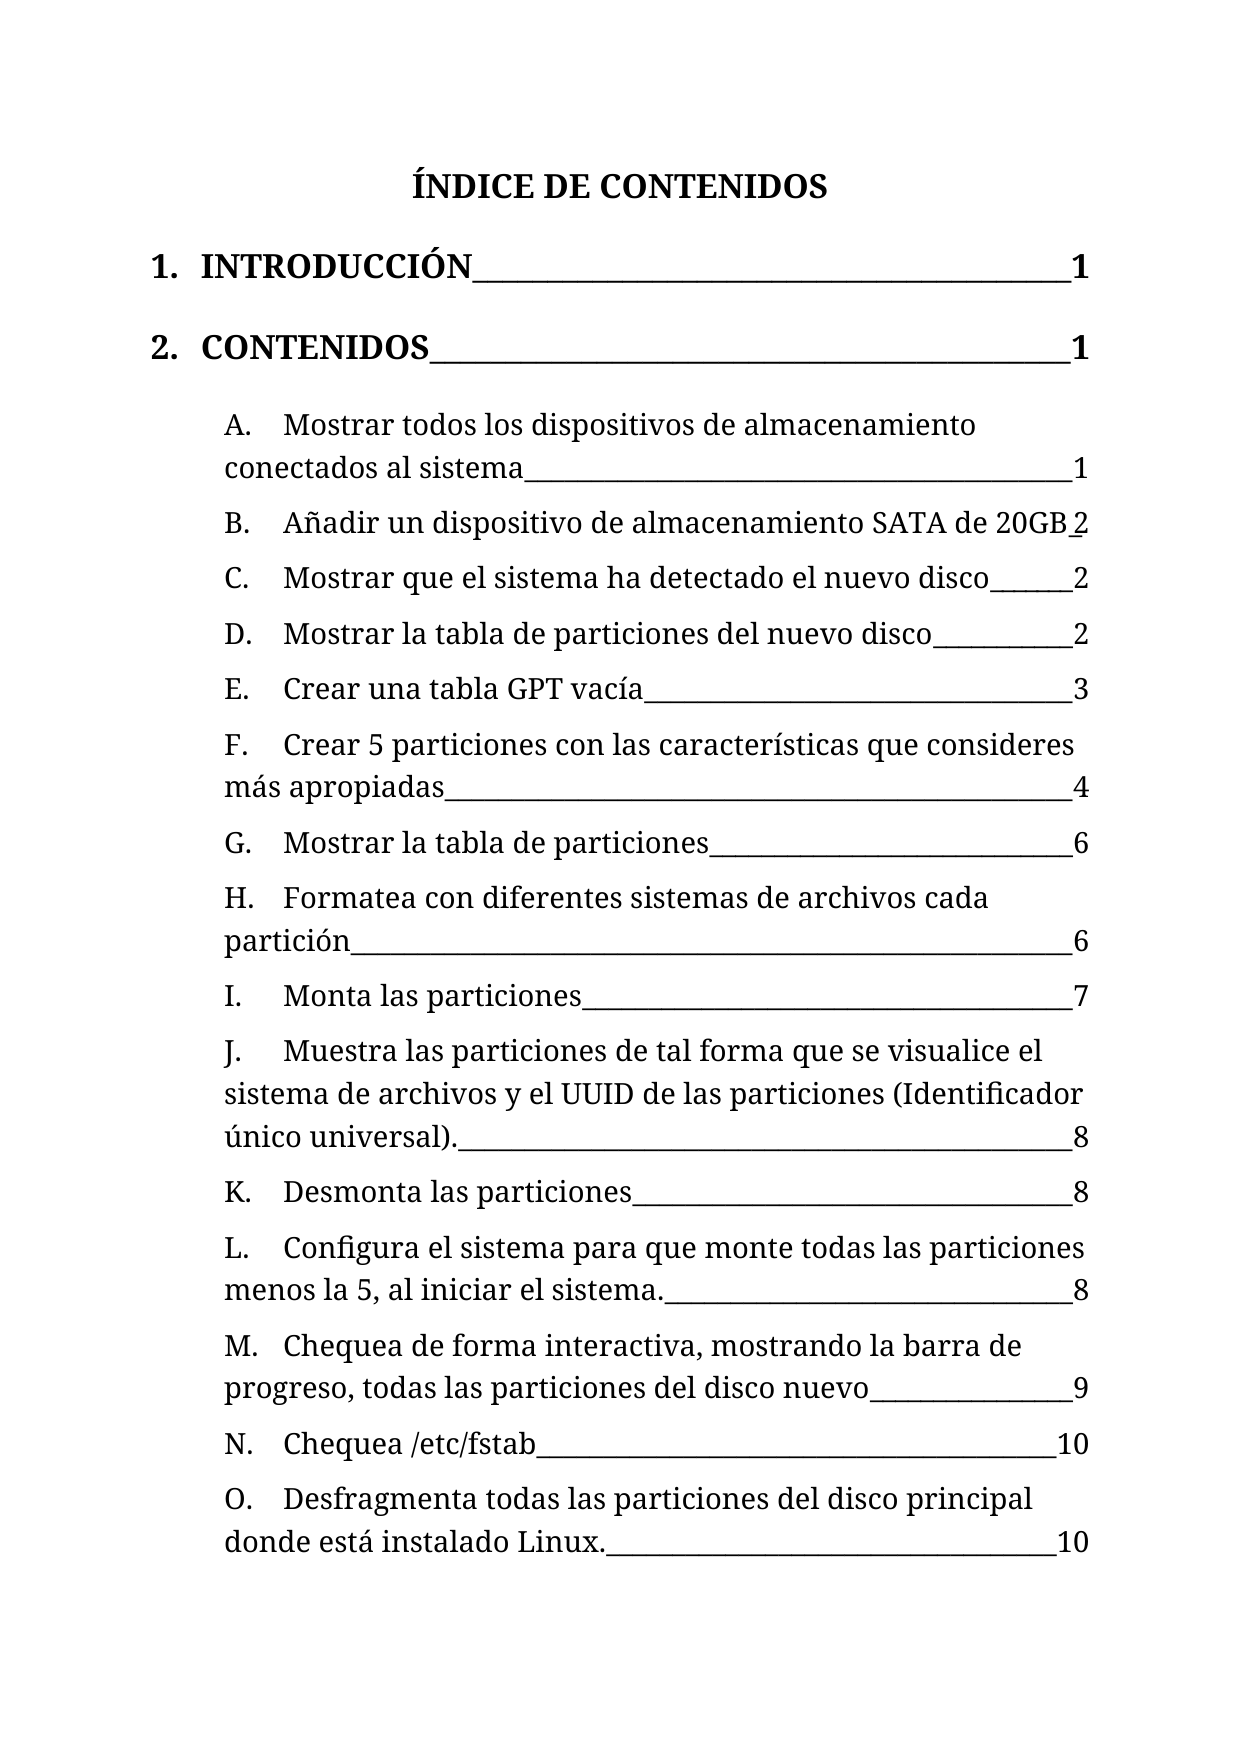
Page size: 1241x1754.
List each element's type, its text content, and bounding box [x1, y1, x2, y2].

text O. Desfragmenta todas las particiones del disco principal donde está instalado Linux. 10 [224, 1478, 1090, 1561]
text D. Mostrar la tabla de particiones del nuevo disco 2 [224, 613, 1090, 653]
text B. Añadir un dispositivo de almacenamiento SATA de 20GB 2 [224, 502, 1090, 542]
text M. Chequea de forma interactiva, mostrando la barra de progreso, todas las particiones del disco nuevo 9 [224, 1325, 1090, 1407]
text K. Desmonta las particiones 8 [224, 1172, 1090, 1211]
text J. Muestra las particiones de tal forma que se visualice el sistema de archivos y el UUID de las particiones (Identificador único universal). 8 [224, 1031, 1090, 1156]
text E. Crear una tabla GPT vacía 3 [224, 668, 1090, 708]
text A. Mostrar todos los dispositivos de almacenamiento conectados al sistema 1 [224, 404, 1090, 487]
text N. Chequea /etc/fstab 10 [224, 1423, 1090, 1463]
text ÍNDICE DE CONTENIDOS [150, 162, 1090, 208]
text F. Crear 5 particiones con las características que consideres más apropiadas 4 [224, 724, 1090, 806]
text L. Configura el sistema para que monte todas las particiones menos la 5, al iniciar el sistema. 8 [224, 1227, 1090, 1309]
text 2. CONTENIDOS 1 [150, 324, 1090, 369]
text I. Monta las particiones 7 [224, 975, 1090, 1015]
text 1. INTRODUCCIÓN 1 [150, 243, 1090, 288]
text G. Mostrar la tabla de particiones 6 [224, 822, 1090, 862]
text C. Mostrar que el sistema ha detectado el nuevo disco 2 [224, 558, 1090, 597]
text H. Formatea con diferentes sistemas de archivos cada partición 6 [224, 877, 1090, 960]
